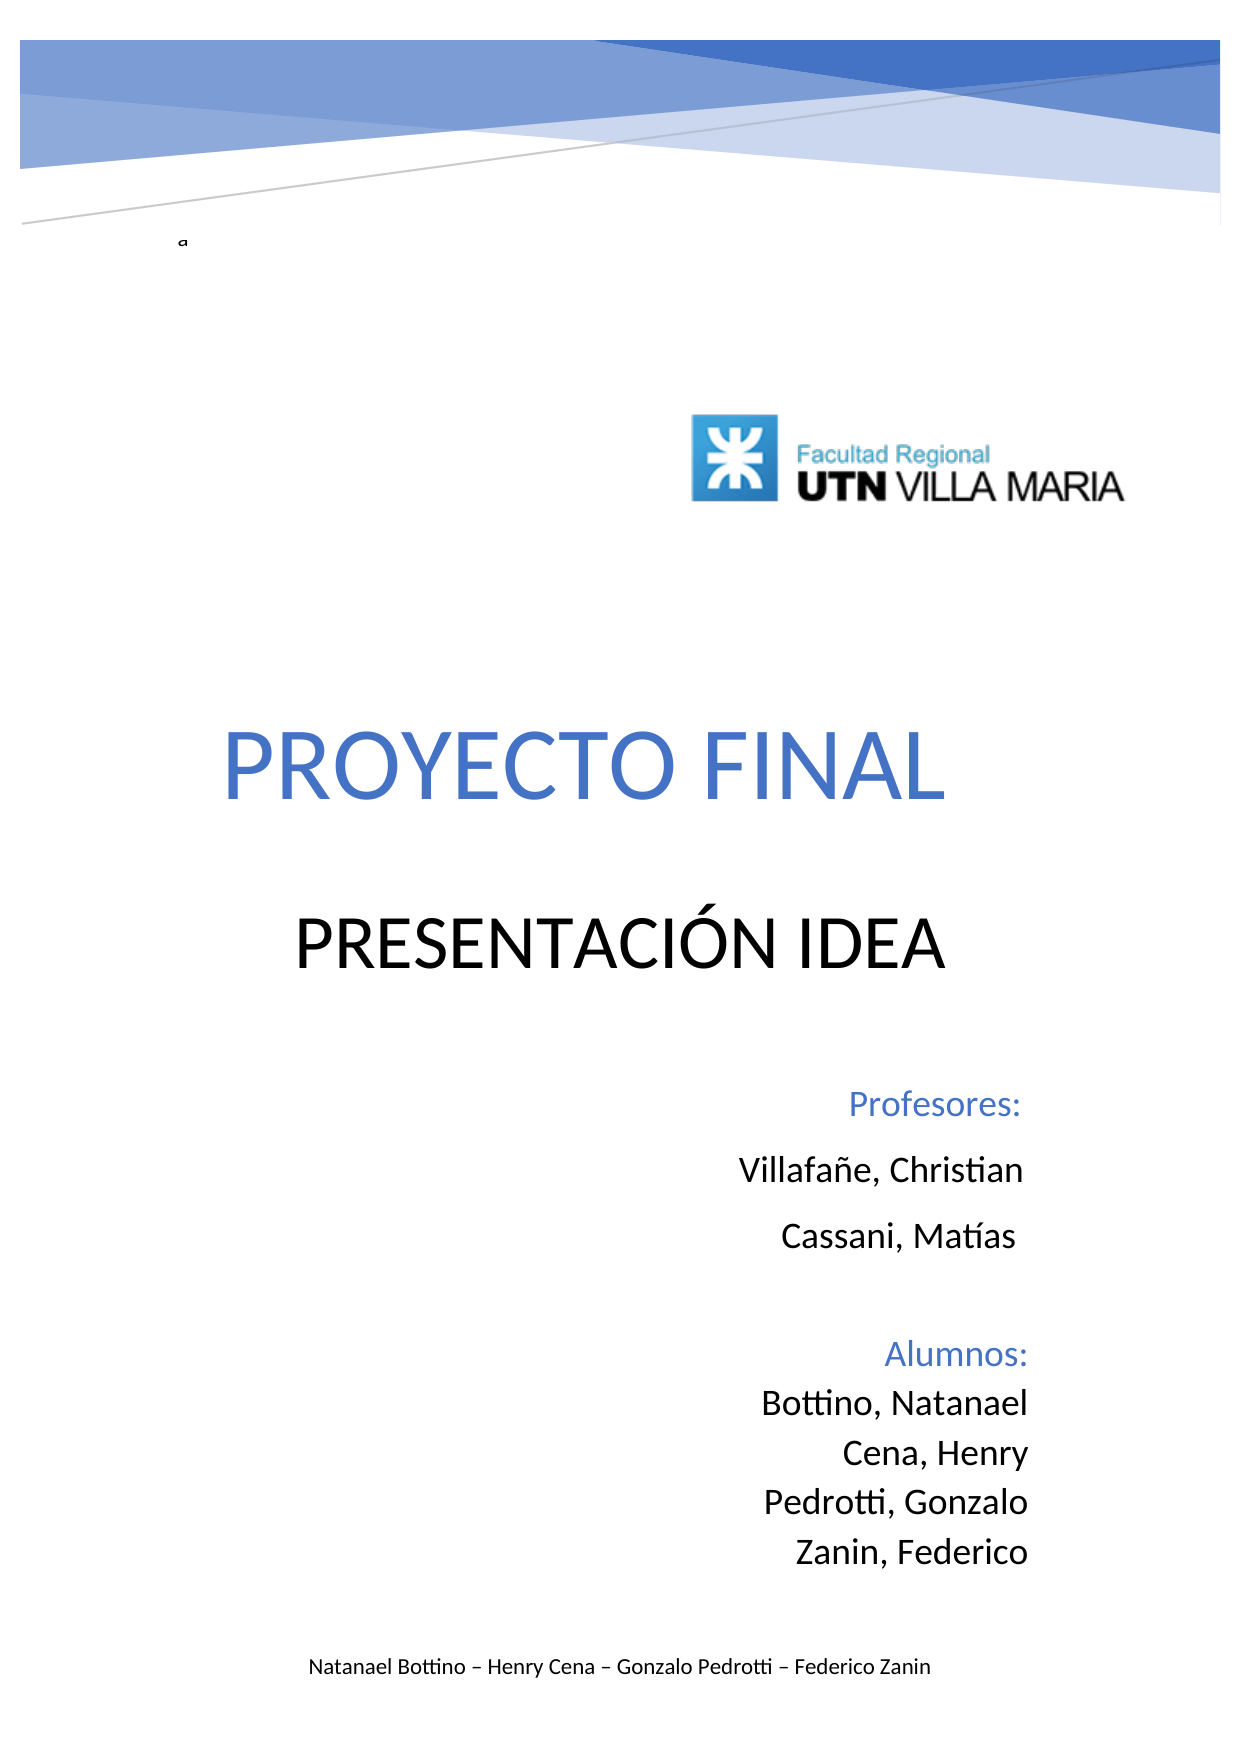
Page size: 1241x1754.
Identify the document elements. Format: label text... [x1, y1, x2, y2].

picture [20, 40, 1221, 240]
picture [620, 271, 1199, 647]
text a [177, 240, 1063, 253]
